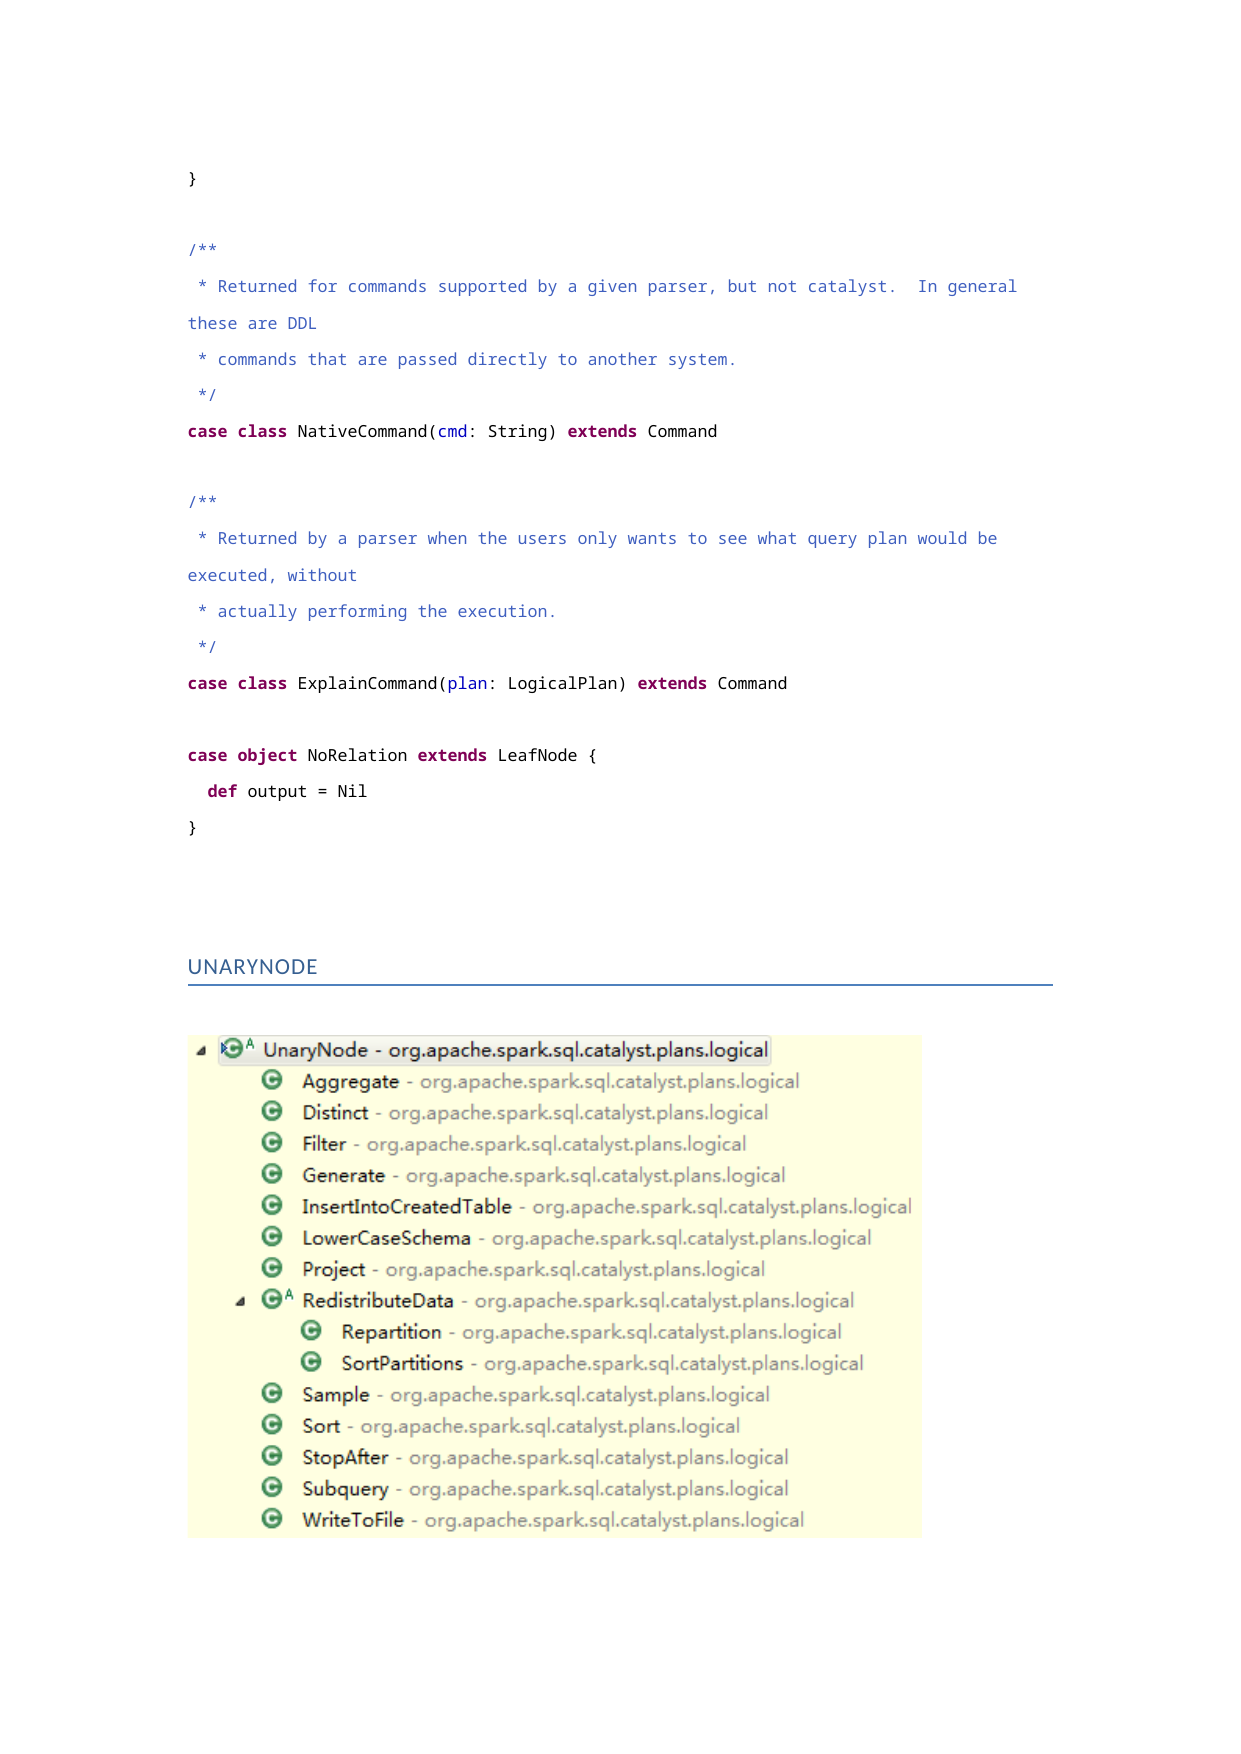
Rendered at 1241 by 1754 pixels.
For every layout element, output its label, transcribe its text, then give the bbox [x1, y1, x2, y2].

text * Returned for commands supported by a given parser, but not catalyst. In general these are DDL [187, 269, 1053, 339]
picture [187, 1035, 922, 1538]
text case class NativeCommand(cmd: String) extends Command [187, 414, 1053, 447]
text */ [187, 631, 1053, 663]
text def output = Nil [187, 774, 1053, 807]
text /** [187, 234, 1053, 266]
text case object NoRelation extends LeafNode { [187, 739, 1053, 771]
text /** [187, 486, 1053, 518]
subtitle UnaryNode [187, 950, 1053, 986]
text * commands that are passed directly to another system. [187, 343, 1053, 375]
text } [187, 162, 1053, 194]
text * Returned by a parser when the users only wants to see what query plan would be executed, without [187, 522, 1053, 592]
text } [187, 810, 1053, 843]
text * actually performing the execution. [187, 595, 1053, 627]
text case class ExplainCommand(plan: LogicalPlan) extends Command [187, 667, 1053, 699]
text */ [187, 378, 1053, 411]
